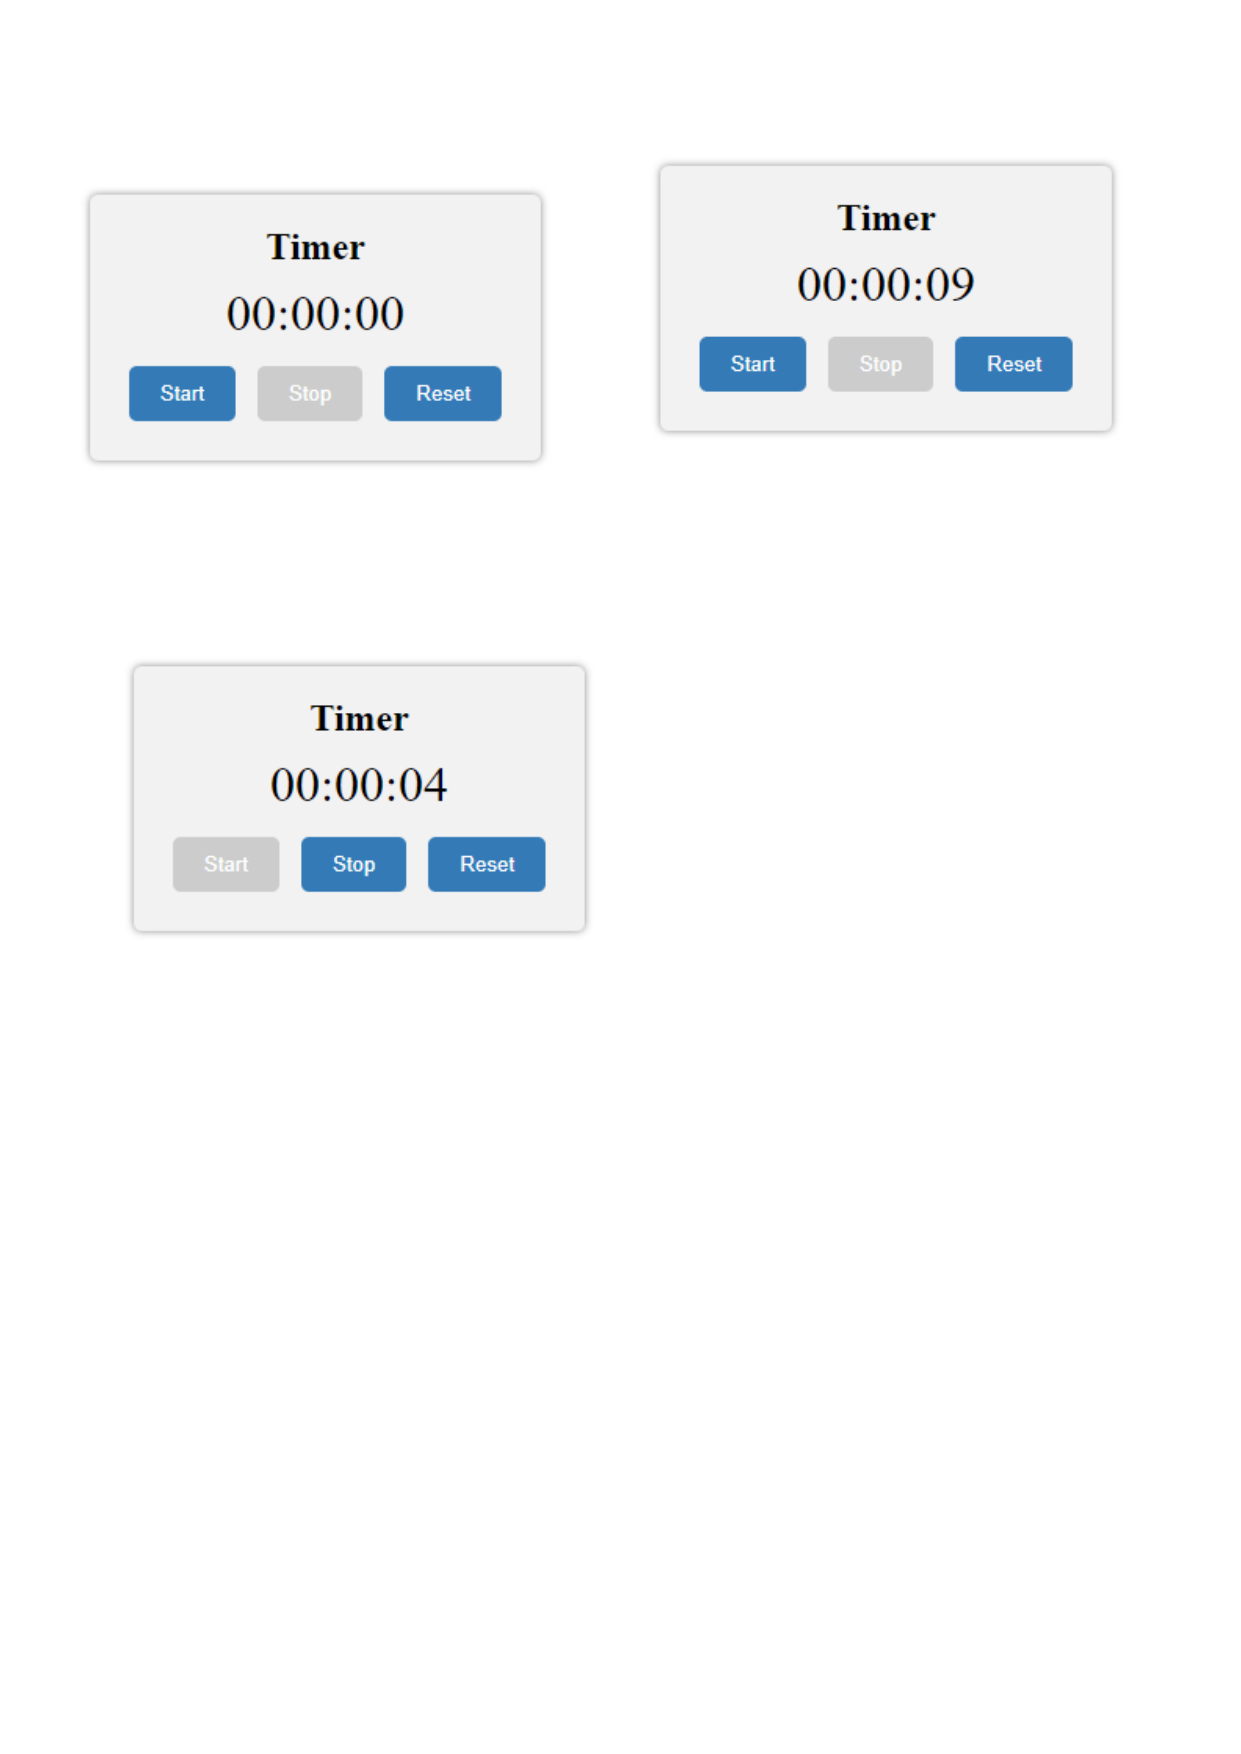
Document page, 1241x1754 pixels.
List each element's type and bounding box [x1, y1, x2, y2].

picture [59, 59, 1167, 997]
